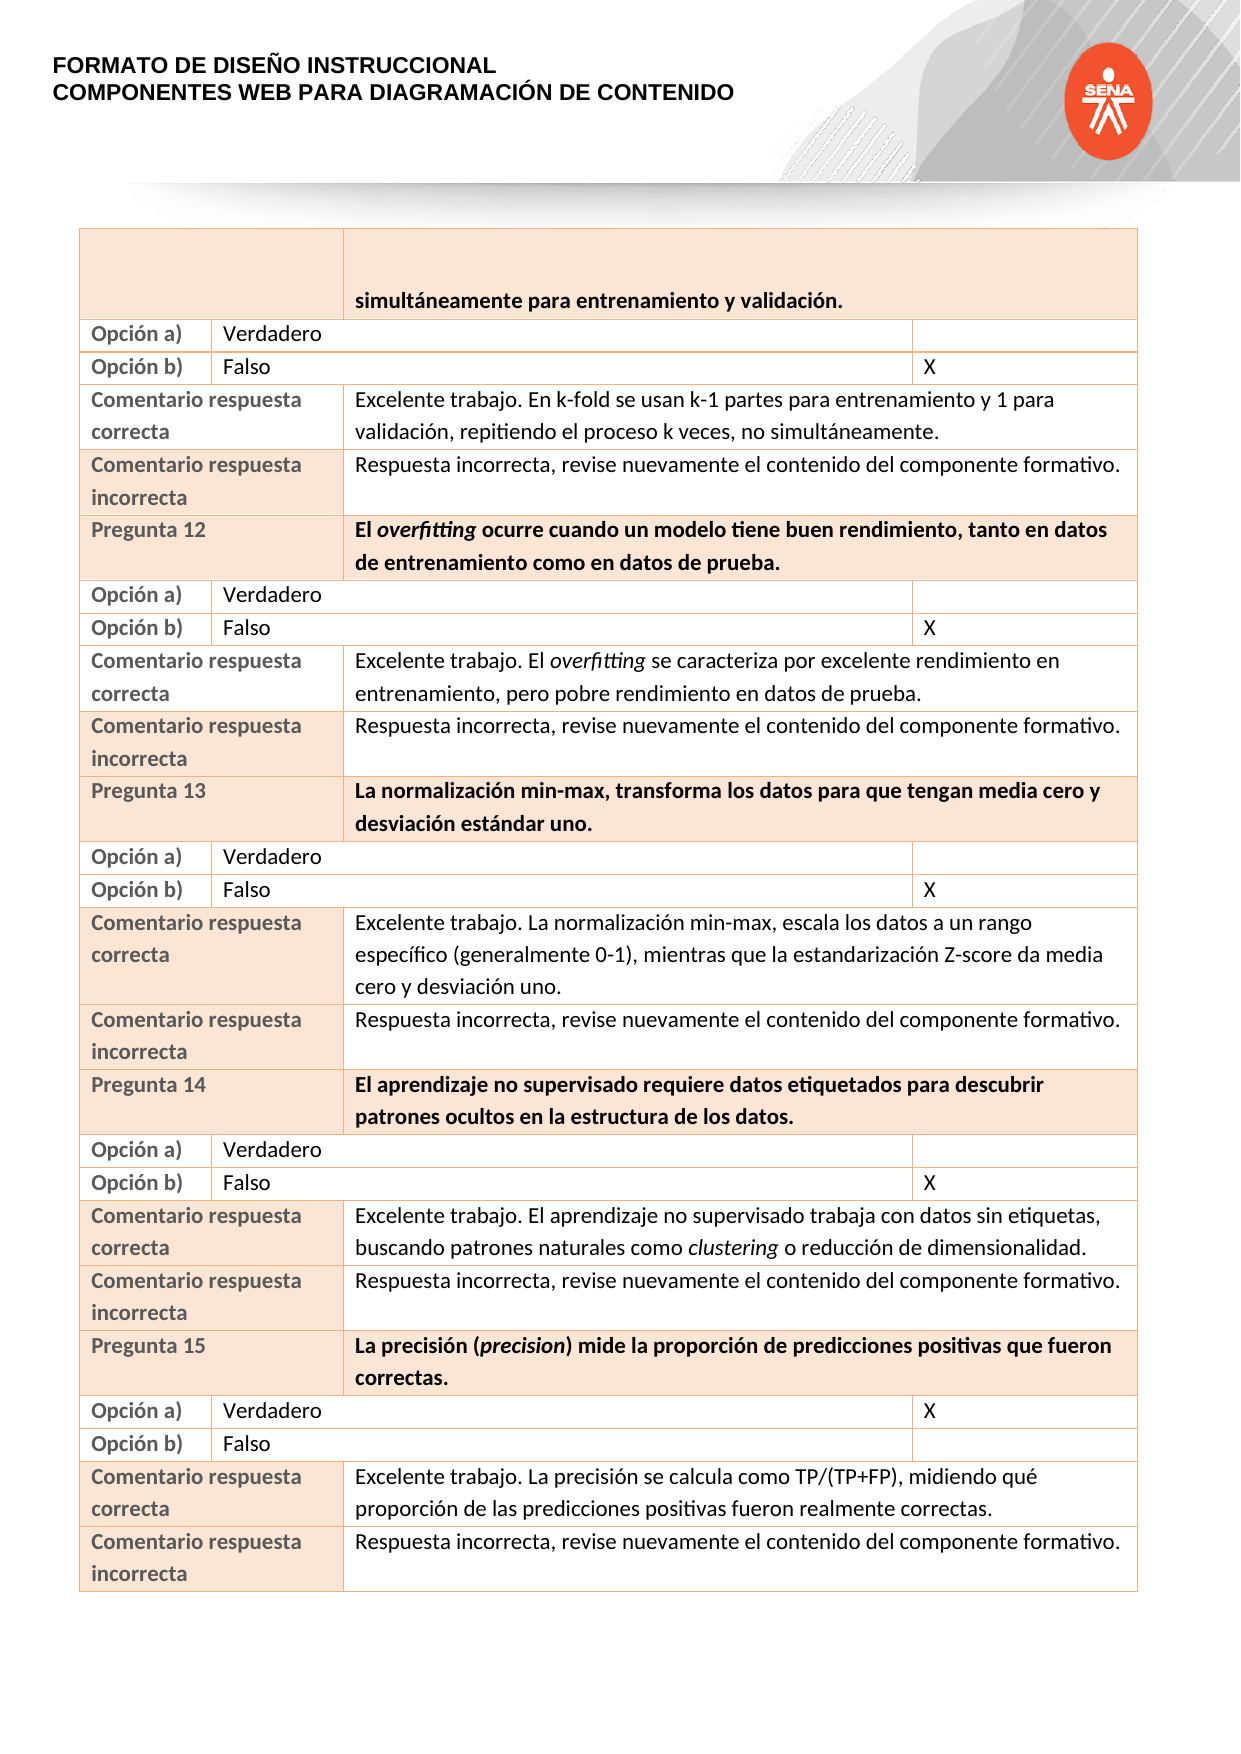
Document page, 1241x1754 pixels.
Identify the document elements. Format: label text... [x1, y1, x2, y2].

table_cell Pregunta 15 [80, 1331, 343, 1395]
table_cell Pregunta 14 [80, 1070, 343, 1134]
table_cell Excelente trabajo. El aprendizaje no supervisado trabaja con datos sin etiquetas, buscando patrones naturales como clustering o reducción de dimensionalidad. [344, 1201, 1137, 1265]
table_cell Verdadero [212, 320, 912, 351]
table_cell Comentario respuesta correcta [80, 385, 343, 449]
table_cell Opción b) [80, 353, 211, 384]
table_cell Pregunta 13 [80, 777, 343, 841]
table_cell Comentario respuesta incorrecta [80, 1527, 343, 1591]
table_cell La precisión (precision) mide la proporción de predicciones positivas que fueron correctas. [344, 1331, 1137, 1395]
table_cell Comentario respuesta incorrecta [80, 1005, 343, 1069]
table_cell Respuesta incorrecta, revise nuevamente el contenido del componente formativo. [344, 1005, 1137, 1069]
table_cell [913, 842, 1137, 874]
table_cell Verdadero [212, 1396, 912, 1428]
table_cell Opción b) [80, 875, 211, 907]
table_cell Respuesta incorrecta, revise nuevamente el contenido del componente formativo. [344, 450, 1137, 514]
table_cell Comentario respuesta correcta [80, 646, 343, 711]
table_cell Comentario respuesta incorrecta [80, 712, 343, 776]
table_header La validación cruzada k-fold, divide los datos en k partes y utiliza todas las partes simultáneamente para entrenamiento y validación. [344, 229, 1137, 318]
table_cell Verdadero [212, 581, 912, 612]
table_cell Verdadero [212, 842, 912, 874]
table_cell Comentario respuesta correcta [80, 1462, 343, 1526]
table_cell El overfitting ocurre cuando un modelo tiene buen rendimiento, tanto en datos de entrenamiento como en datos de prueba. [344, 516, 1137, 579]
table_cell [913, 581, 1137, 612]
table_cell X [913, 1168, 1137, 1200]
table_cell Falso [212, 1429, 912, 1461]
table_cell Comentario respuesta correcta [80, 908, 343, 1004]
picture [0, 0, 1241, 229]
table_cell Opción b) [80, 1168, 211, 1200]
table_cell [913, 1429, 1137, 1461]
table_cell La normalización min-max, transforma los datos para que tengan media cero y desviación estándar uno. [344, 777, 1137, 841]
table_cell Comentario respuesta incorrecta [80, 450, 343, 514]
table_cell [913, 1135, 1137, 1167]
table_cell Excelente trabajo. La normalización min-max, escala los datos a un rango específico (generalmente 0-1), mientras que la estandarización Z-score da media cero y desviación uno. [344, 908, 1137, 1004]
table_cell Opción a) [80, 581, 211, 612]
table_cell [913, 320, 1137, 351]
table_cell Comentario respuesta correcta [80, 1201, 343, 1265]
table_cell Opción b) [80, 1429, 211, 1461]
table_cell Excelente trabajo. La precisión se calcula como TP/(TP+FP), midiendo qué proporción de las predicciones positivas fueron realmente correctas. [344, 1462, 1137, 1526]
table_cell El aprendizaje no supervisado requiere datos etiquetados para descubrir patrones ocultos en la estructura de los datos. [344, 1070, 1137, 1134]
table_cell Opción b) [80, 614, 211, 645]
table_cell X [913, 875, 1137, 907]
table_cell Opción a) [80, 1396, 211, 1428]
table_cell Opción a) [80, 320, 211, 351]
table_cell Respuesta incorrecta, revise nuevamente el contenido del componente formativo. [344, 1527, 1137, 1591]
table_cell Respuesta incorrecta, revise nuevamente el contenido del componente formativo. [344, 1266, 1137, 1330]
table_cell Excelente trabajo. En k-fold se usan k-1 partes para entrenamiento y 1 para validación, repitiendo el proceso k veces, no simultáneamente. [344, 385, 1137, 449]
table_cell Falso [212, 353, 912, 384]
table_cell Opción a) [80, 1135, 211, 1167]
table_cell Falso [212, 614, 912, 645]
table_cell X [913, 614, 1137, 645]
table_cell Respuesta incorrecta, revise nuevamente el contenido del componente formativo. [344, 712, 1137, 776]
table_cell Excelente trabajo. El overfitting se caracteriza por excelente rendimiento en entrenamiento, pero pobre rendimiento en datos de prueba. [344, 646, 1137, 711]
table_cell Falso [212, 875, 912, 907]
table_cell Verdadero [212, 1135, 912, 1167]
table_cell X [913, 1396, 1137, 1428]
table_cell Pregunta 12 [80, 516, 343, 579]
table_cell Opción a) [80, 842, 211, 874]
table_cell Comentario respuesta incorrecta [80, 1266, 343, 1330]
table_cell Falso [212, 1168, 912, 1200]
table_header Pregunta 11 [80, 229, 343, 318]
table_cell X [913, 353, 1137, 384]
